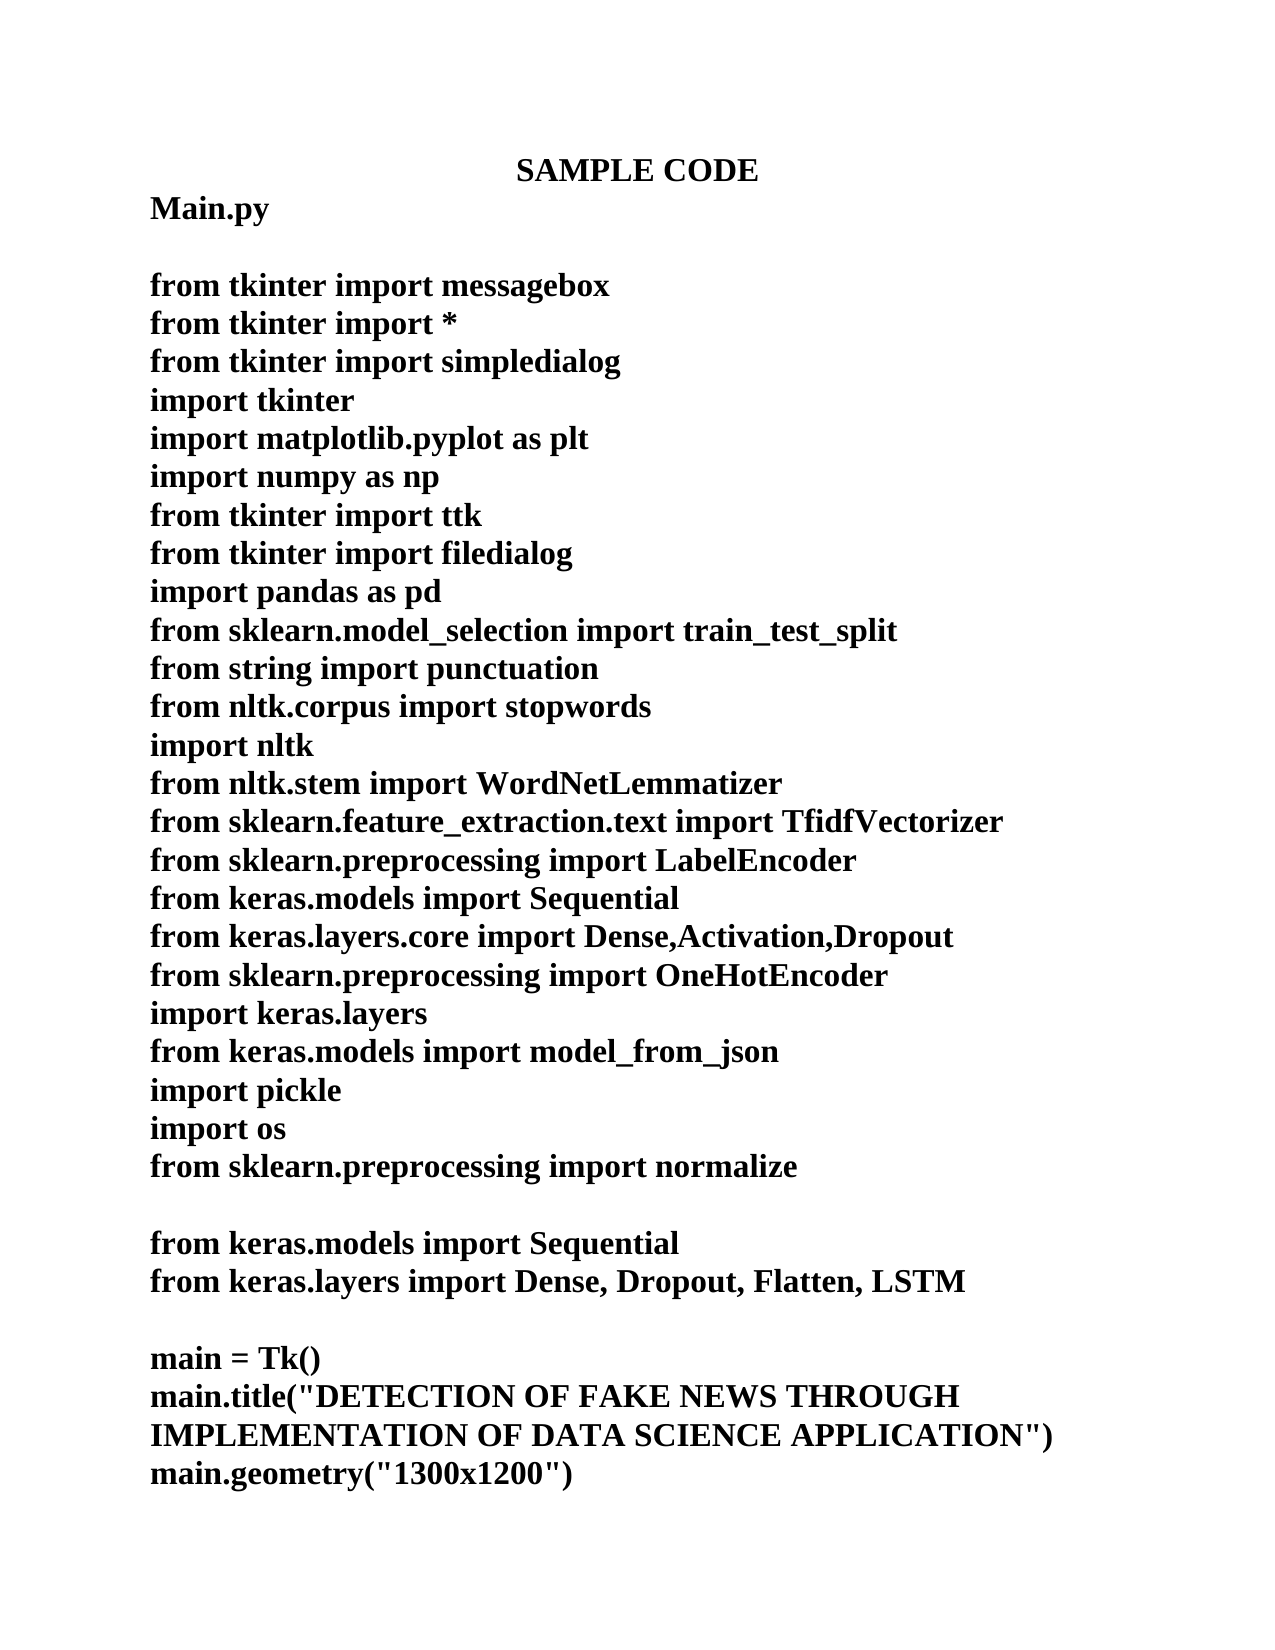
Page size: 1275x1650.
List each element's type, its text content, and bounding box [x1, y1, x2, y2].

text import nltk [150, 725, 1125, 763]
text from nltk.corpus import stopwords [150, 687, 1125, 725]
text main.geometry("1300x1200") [150, 1453, 1125, 1492]
text import pandas as pd [150, 572, 1125, 610]
text from keras.layers import Dense, Dropout, Flatten, LSTM [150, 1262, 1125, 1300]
text from tkinter import messagebox [150, 265, 1125, 303]
text from keras.models import Sequential [150, 1223, 1125, 1262]
text import pickle [150, 1070, 1125, 1108]
text from string import punctuation [150, 648, 1125, 687]
text from tkinter import * [150, 303, 1125, 342]
text from sklearn.feature_extraction.text import TfidfVectorizer [150, 802, 1125, 840]
text from tkinter import simpledialog [150, 342, 1125, 380]
text from sklearn.preprocessing import OneHotEncoder [150, 955, 1125, 993]
text from tkinter import filedialog [150, 533, 1125, 572]
text from keras.layers.core import Dense,Activation,Dropout [150, 917, 1125, 955]
text from nltk.stem import WordNetLemmatizer [150, 763, 1125, 802]
text import os [150, 1108, 1125, 1147]
text import keras.layers [150, 993, 1125, 1032]
text from keras.models import model_from_json [150, 1032, 1125, 1070]
text from sklearn.preprocessing import normalize [150, 1147, 1125, 1185]
text import matplotlib.pyplot as plt [150, 418, 1125, 457]
text Main.py [150, 188, 1125, 227]
text import tkinter [150, 380, 1125, 418]
text from sklearn.model_selection import train_test_split [150, 610, 1125, 648]
text from keras.models import Sequential [150, 878, 1125, 917]
text from tkinter import ttk [150, 495, 1125, 533]
text import numpy as np [150, 457, 1125, 495]
text from sklearn.preprocessing import LabelEncoder [150, 840, 1125, 878]
text SAMPLE CODE [150, 150, 1125, 188]
text main = Tk() [150, 1338, 1125, 1377]
text main.title("DETECTION OF FAKE NEWS THROUGH IMPLEMENTATION OF DATA SCIENCE APPLICATION") [150, 1377, 1125, 1453]
